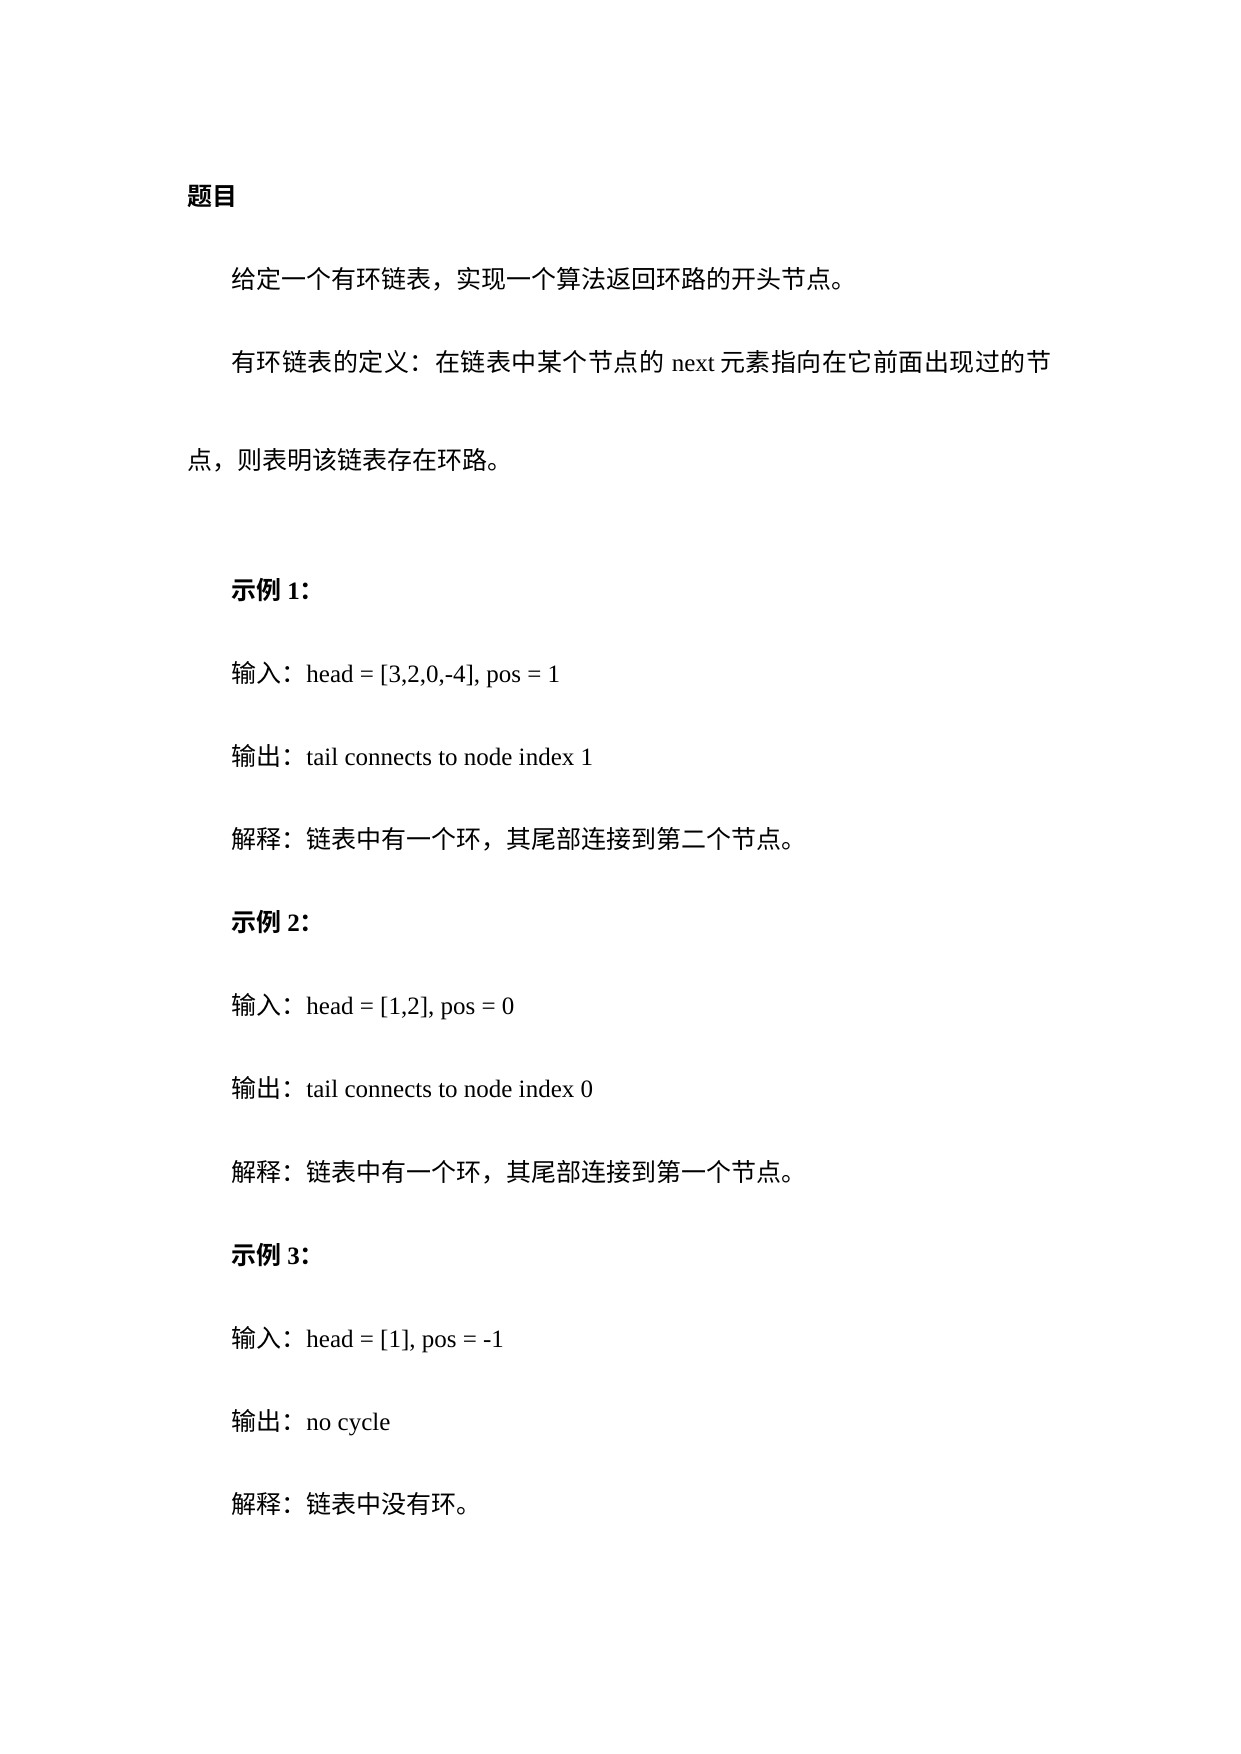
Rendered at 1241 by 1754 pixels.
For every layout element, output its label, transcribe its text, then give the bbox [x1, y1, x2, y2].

text 给定一个有环链表，实现一个算法返回环路的开头节点。 [187, 245, 1053, 310]
text 输入：head = [1,2], pos = 0 [187, 971, 1053, 1036]
text 解释：链表中没有环。 [187, 1470, 1053, 1535]
text 解释：链表中有一个环，其尾部连接到第二个节点。 [187, 805, 1053, 870]
text 示例 2： [187, 888, 1053, 953]
text 输出：tail connects to node index 0 [187, 1054, 1053, 1119]
text 输入：head = [1], pos = -1 [187, 1304, 1053, 1369]
subtitle 题目 [187, 162, 1053, 227]
text 有环链表的定义：在链表中某个节点的next元素指向在它前面出现过的节点，则表明该链表存在环路。 [187, 328, 1053, 491]
text 示例 3： [187, 1221, 1053, 1286]
text 输入：head = [3,2,0,-4], pos = 1 [187, 639, 1053, 704]
text 输出：no cycle [187, 1387, 1053, 1452]
text 解释：链表中有一个环，其尾部连接到第一个节点。 [187, 1138, 1053, 1203]
text 示例 1： [187, 556, 1053, 621]
text 输出：tail connects to node index 1 [187, 722, 1053, 787]
